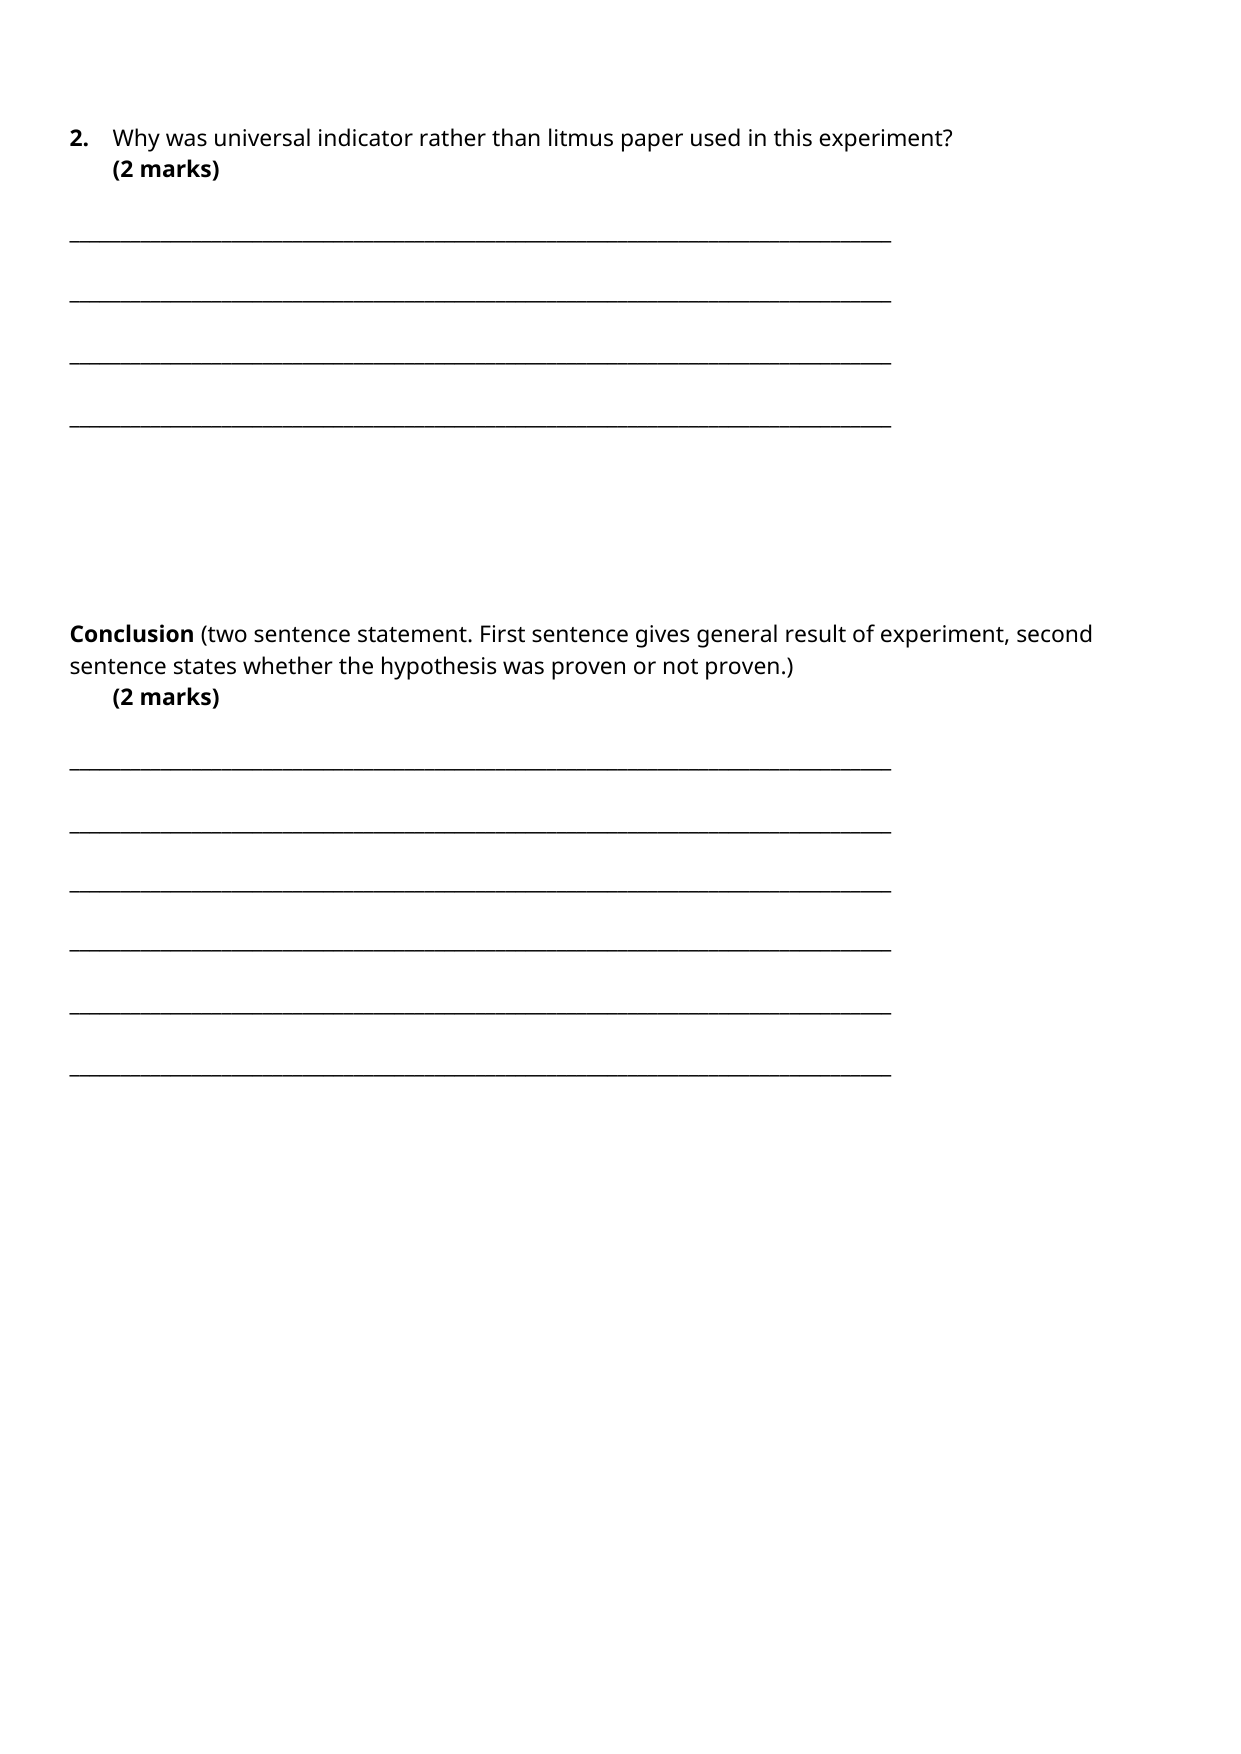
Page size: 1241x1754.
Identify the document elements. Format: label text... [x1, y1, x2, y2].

text _________________________________________________________________________________ [69, 987, 1192, 1018]
text _________________________________________________________________________________ [69, 865, 1192, 896]
text _________________________________________________________________________________ [69, 924, 1192, 956]
text _________________________________________________________________________________ [69, 1049, 1192, 1081]
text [69, 215, 1192, 247]
text _________________________________________________________________________________ [69, 274, 1192, 306]
text _________________________________________________________________________________ [69, 399, 1192, 431]
text _________________________________________________________________________________ [69, 806, 1192, 837]
text Conclusion (two sentence statement. First sentence gives general result of experiment, second sentence states whether the hypothesis was proven or not proven.) (2 marks) [69, 618, 1192, 712]
text _________________________________________________________________________________ [69, 337, 1192, 368]
text _________________________________________________________________________________ [69, 743, 1192, 774]
text 2. Why was universal indicator rather than litmus paper used in this experiment? (2 marks) [69, 122, 1192, 184]
